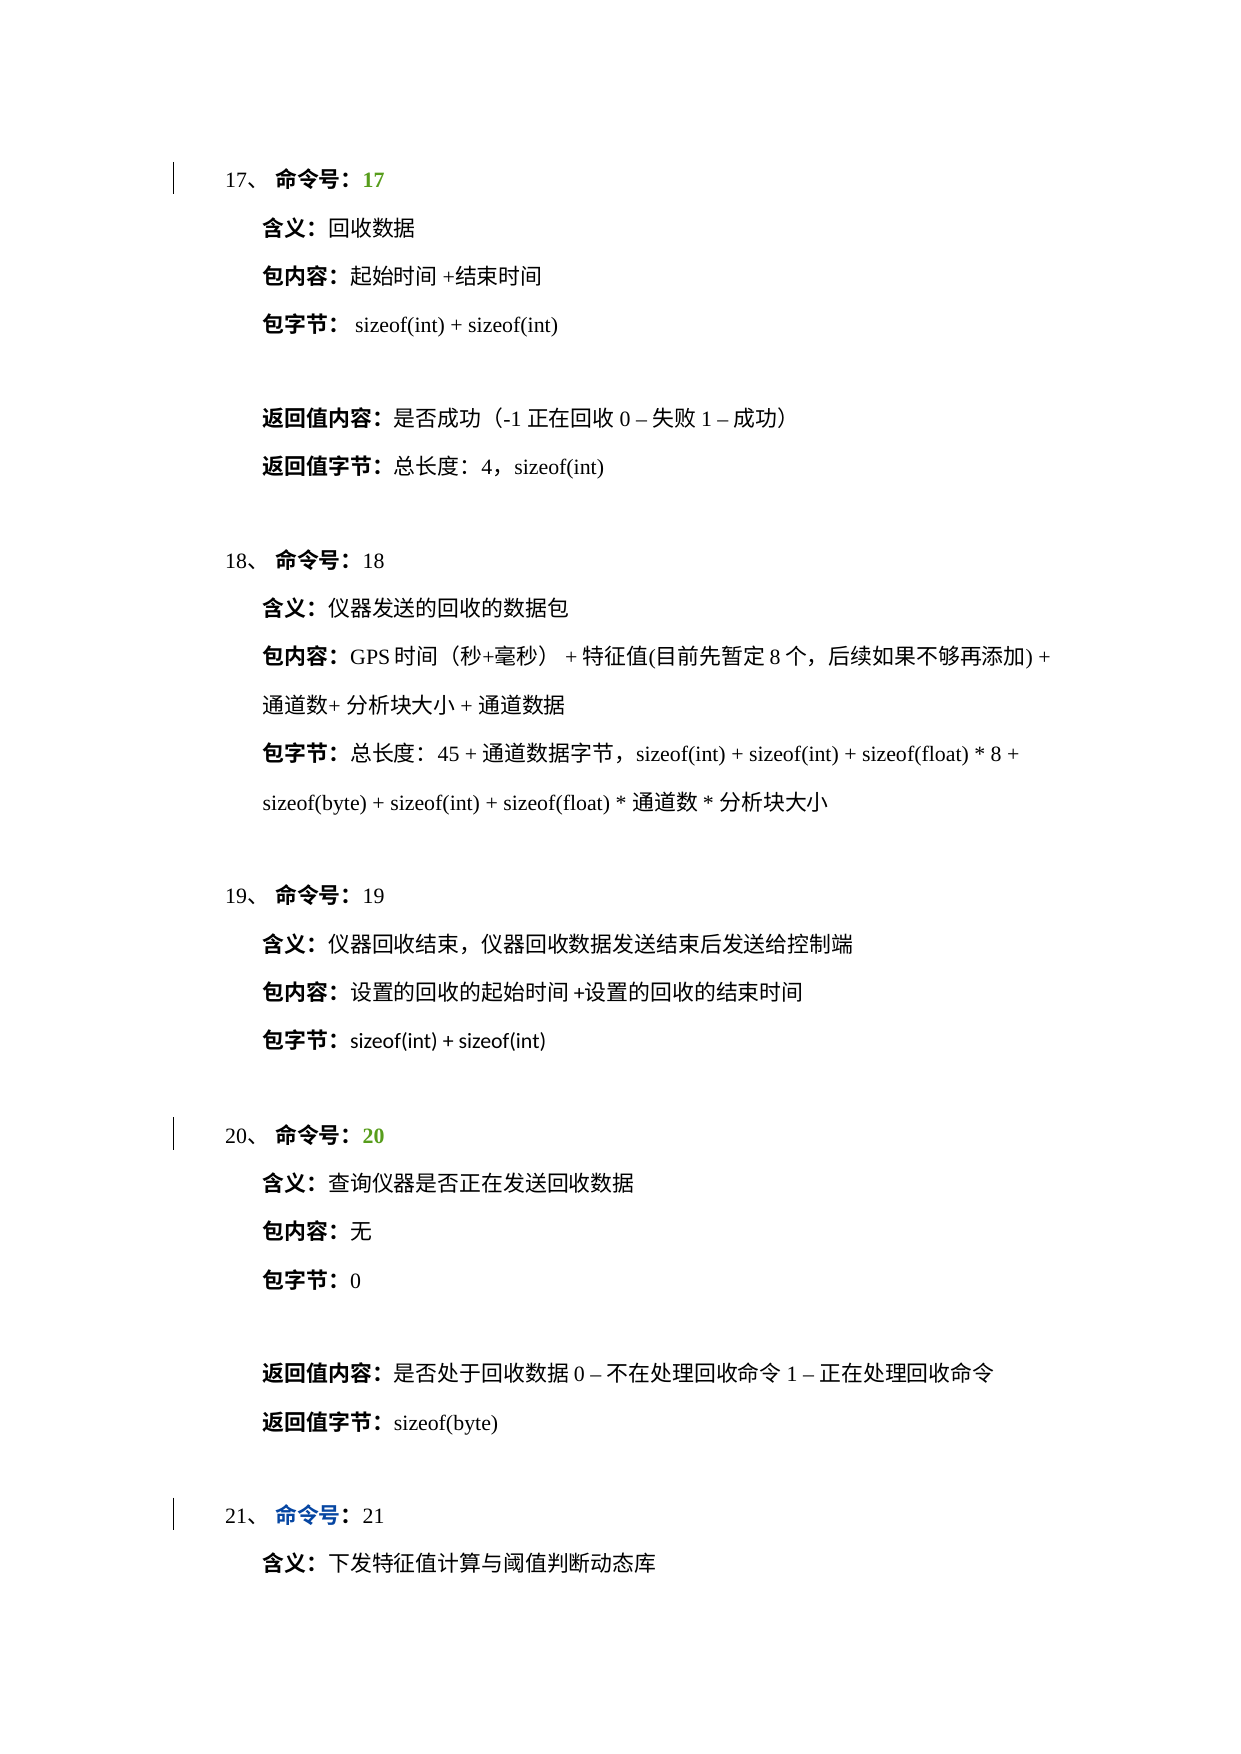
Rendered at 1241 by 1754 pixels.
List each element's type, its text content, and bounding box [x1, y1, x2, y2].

list 含义：查询仪器是否正在发送回收数据 [262, 1166, 1053, 1198]
list 返回值字节：sizeof(byte) [262, 1404, 1053, 1437]
list 包内容：GPS时间（秒+毫秒） + 特征值(目前先暂定8个，后续如果不够再添加) + 通道数+ 分析块大小 + 通道数据 [262, 639, 1053, 720]
list 包字节： sizeof(int) + sizeof(int) [262, 307, 1053, 339]
list 返回值内容：是否处于回收数据 0 – 不在处理回收命令 1 – 正在处理回收命令 [262, 1356, 1053, 1388]
list 含义：下发特征值计算与阈值判断动态库 [262, 1546, 1053, 1578]
list 含义：回收数据 [262, 210, 1053, 243]
list 包字节：总长度：45 + 通道数据字节，sizeof(int) + sizeof(int) + sizeof(float) * 8 + sizeof(byte) + sizeof(int) + sizeof(float) * 通道数 * 分析块大小 [262, 736, 1053, 817]
list 包内容：无 [262, 1214, 1053, 1246]
text 包内容：设置的回收的起始时间 +设置的回收的结束时间 [262, 975, 1053, 1007]
list 包字节：0 [262, 1262, 1053, 1295]
text 包字节：sizeof(int) + sizeof(int) [262, 1023, 1053, 1056]
list 命令号：20 [225, 1117, 1053, 1150]
list 包内容：起始时间 +结束时间 [262, 259, 1053, 291]
list 含义：仪器发送的回收的数据包 [262, 591, 1053, 623]
text 含义：仪器回收结束，仪器回收数据发送结束后发送给控制端 [262, 926, 1053, 959]
list 返回值内容：是否成功（-1 正在回收 0 – 失败 1 – 成功） [262, 400, 1053, 433]
list 命令号：17 [225, 162, 1053, 194]
list 返回值字节：总长度：4，sizeof(int) [262, 449, 1053, 481]
list 命令号：21 [225, 1497, 1053, 1530]
list 命令号：18 [225, 542, 1053, 575]
list 命令号：19 [225, 878, 1053, 911]
